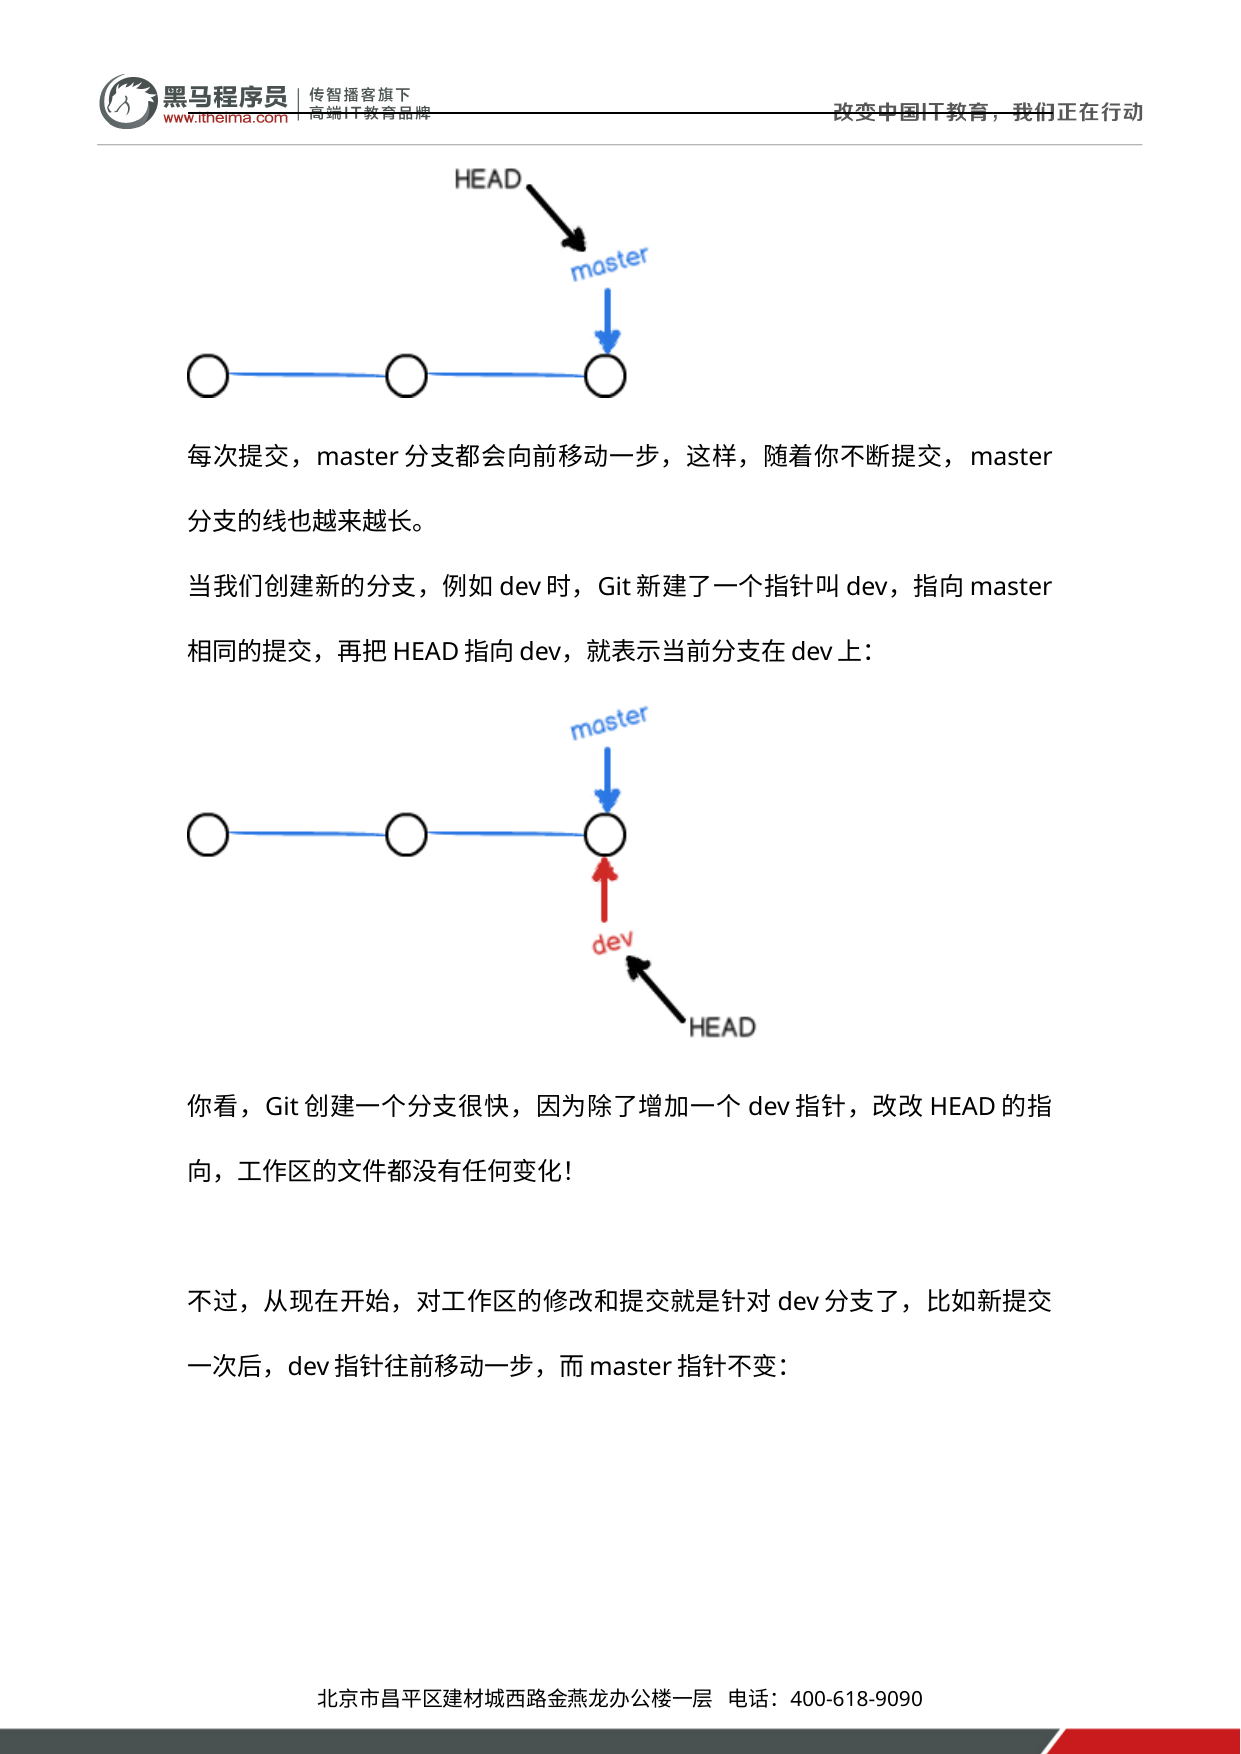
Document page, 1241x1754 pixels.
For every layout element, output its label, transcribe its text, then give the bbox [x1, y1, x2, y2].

picture [187, 681, 761, 1047]
text 当我们创建新的分支，例如dev时，Git新建了一个指针叫dev，指向master相同的提交，再把HEAD指向dev，就表示当前分支在dev上： [187, 552, 1053, 682]
text 不过，从现在开始，对工作区的修改和提交就是针对dev分支了，比如新提交一次后，dev指针往前移动一步，而master指针不变： [187, 1267, 1053, 1397]
text 每次提交，master分支都会向前移动一步，这样，随着你不断提交，master分支的线也越来越长。 [187, 422, 1053, 552]
text 你看，Git创建一个分支很快，因为除了增加一个dev指针，改改HEAD的指向，工作区的文件都没有任何变化！ [187, 1072, 1053, 1202]
picture [0, 1669, 1241, 1754]
picture [0, 3, 1241, 153]
picture [187, 161, 658, 398]
